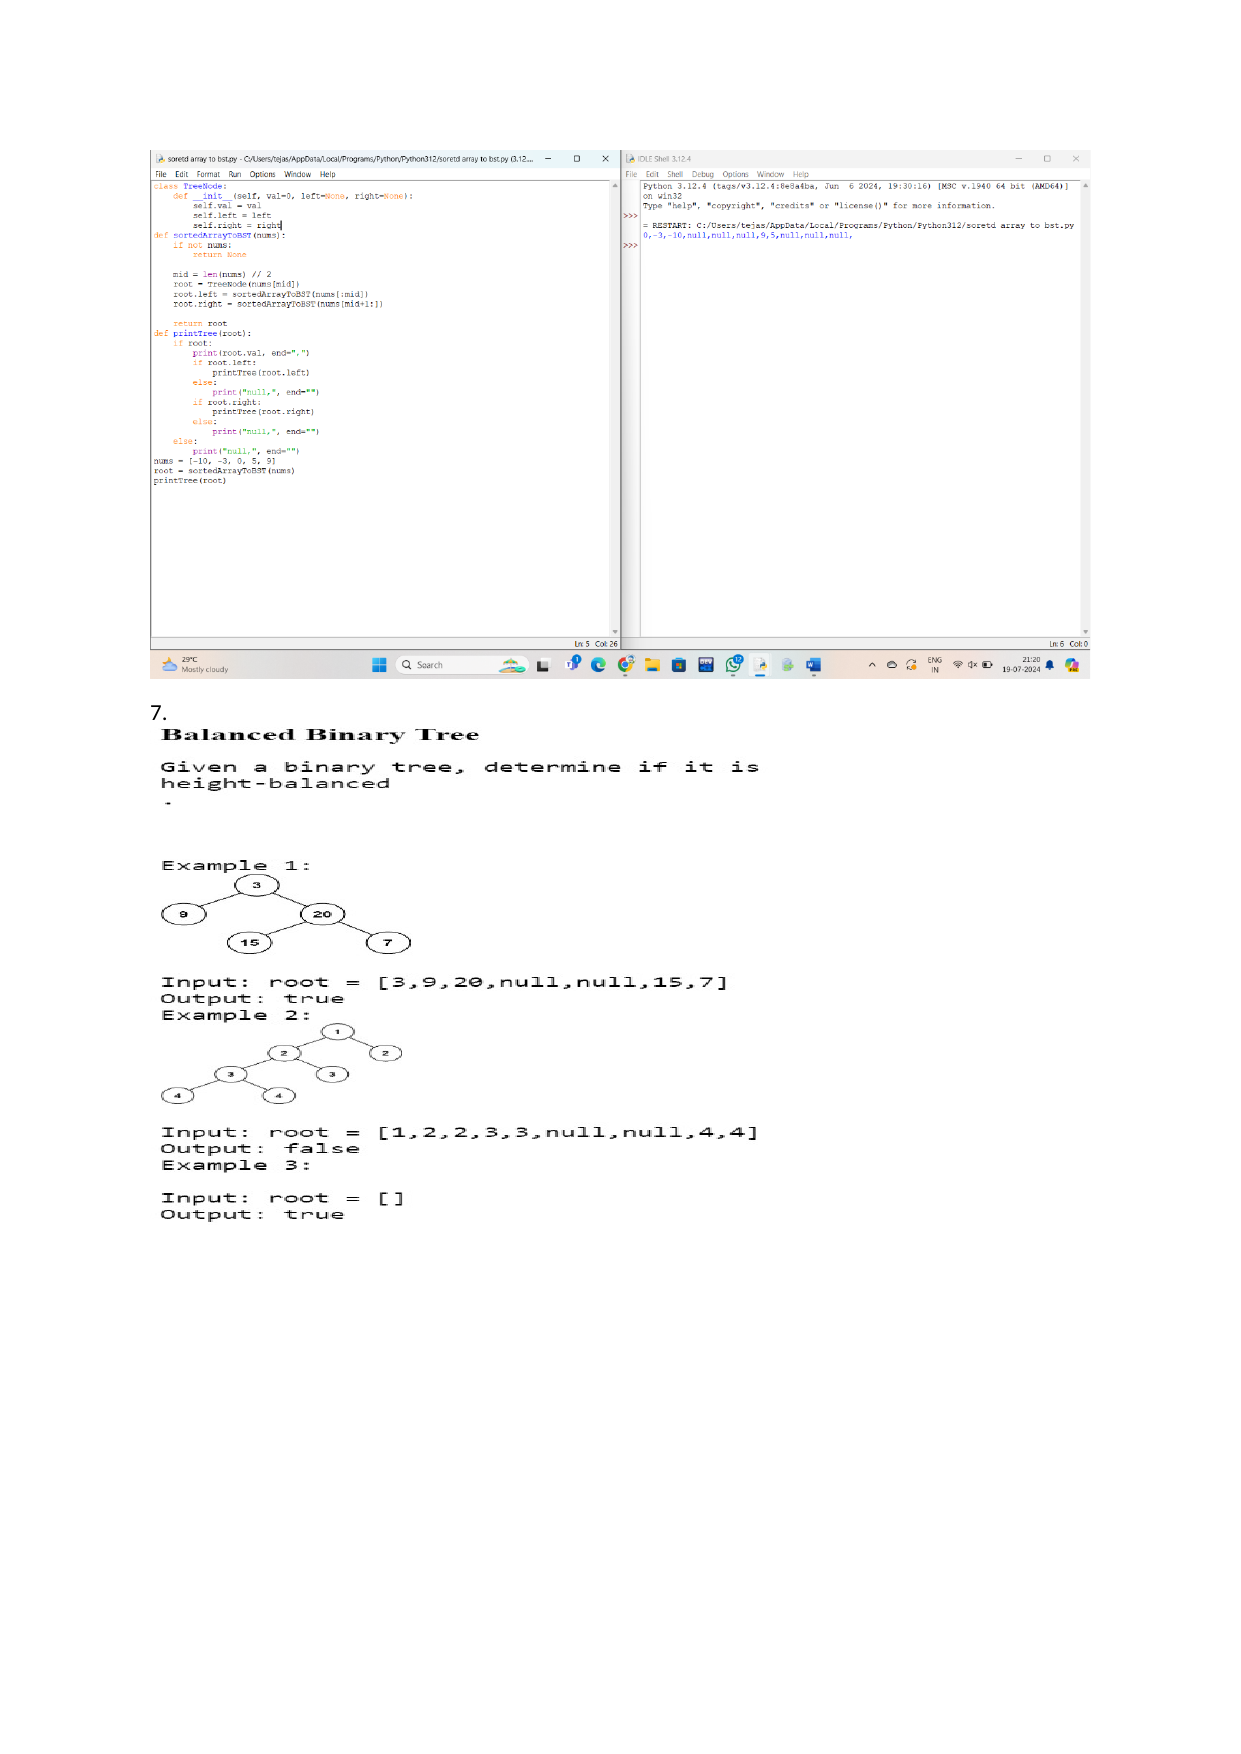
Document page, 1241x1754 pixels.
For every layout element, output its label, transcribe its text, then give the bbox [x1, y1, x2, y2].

picture [150, 150, 1091, 679]
text 7. [150, 698, 1090, 727]
picture [150, 727, 1091, 1248]
